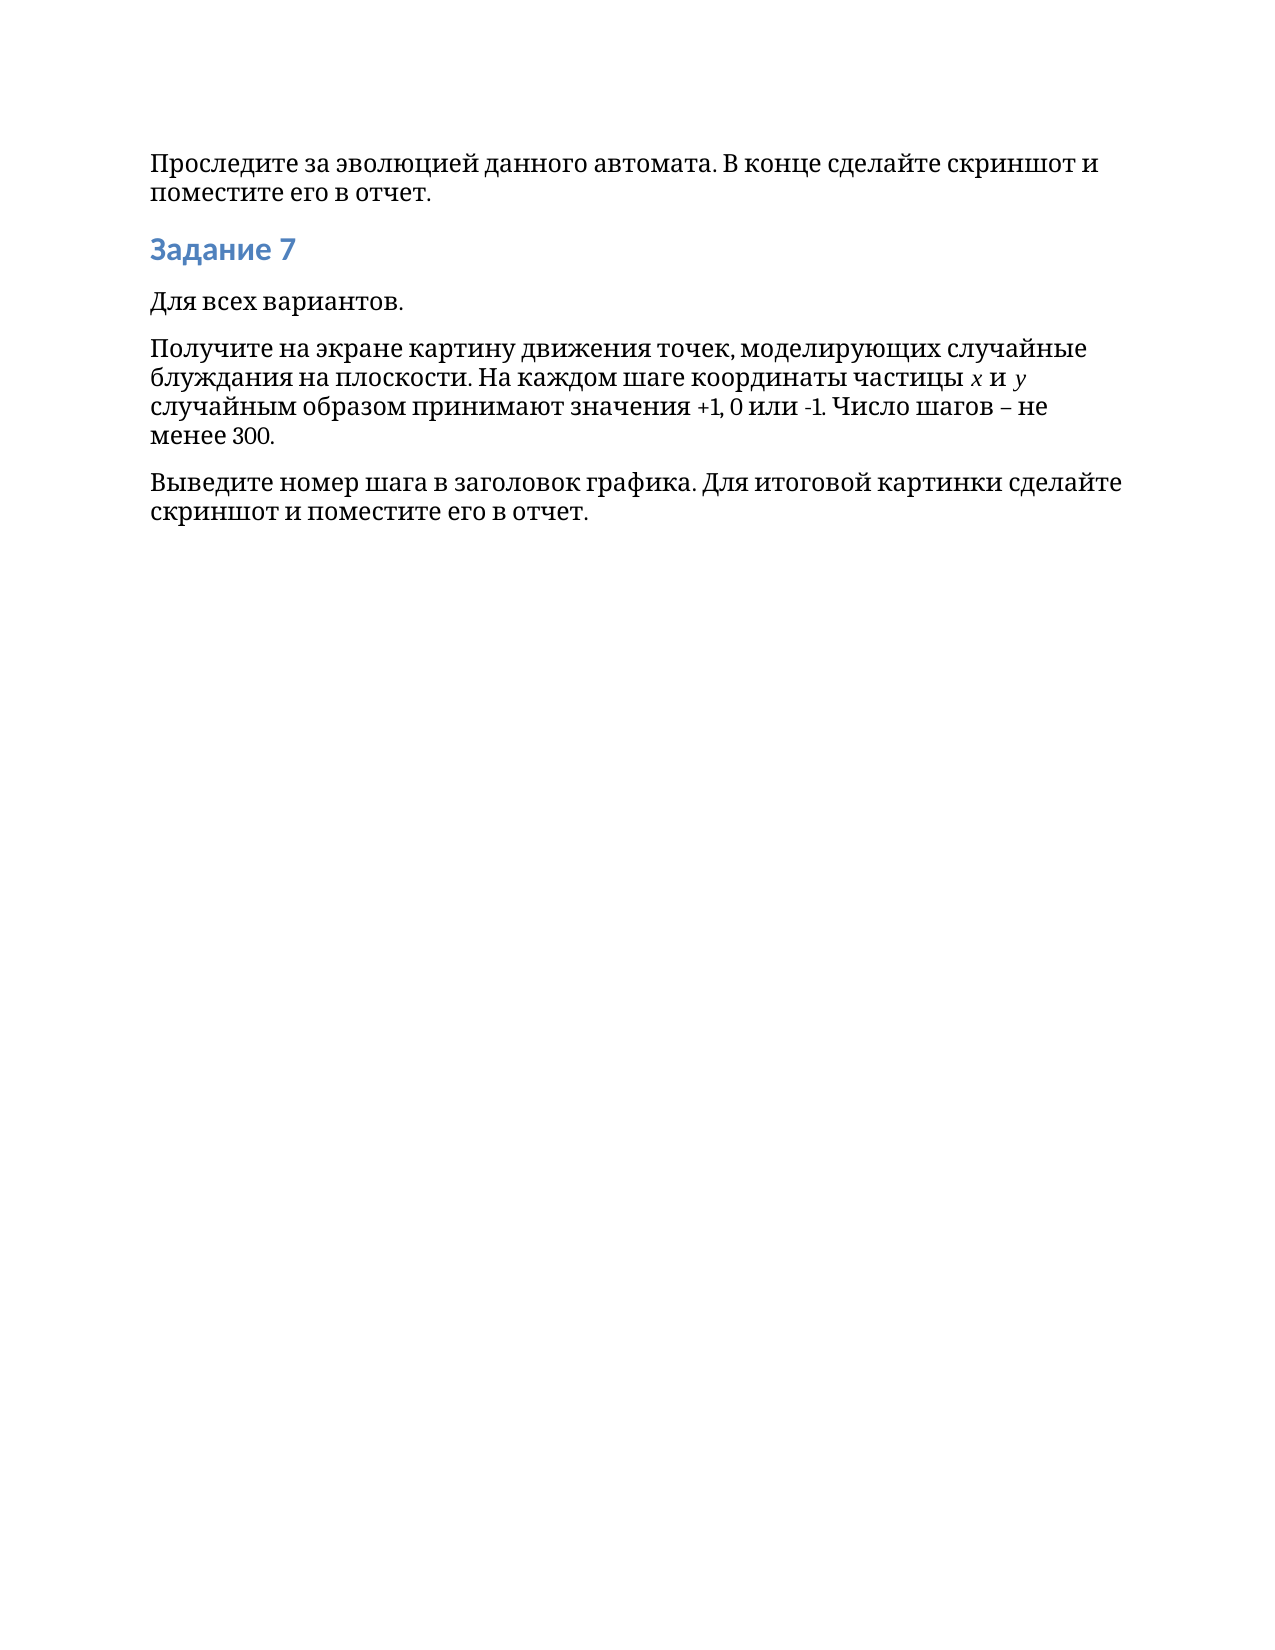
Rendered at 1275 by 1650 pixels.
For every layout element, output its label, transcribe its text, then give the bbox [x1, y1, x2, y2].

text Получите на экране картину движения точек, моделирующих случайные блуждания на плоскости. На каждом шаге координаты частицы и случайным образом принимают значения +1, 0 или -1. Число шагов – не менее 300. [150, 335, 1125, 450]
subtitle Задание 7 [150, 228, 1125, 269]
text Выведите номер шага в заголовок графика. Для итоговой картинки сделайте скриншот и поместите его в отчет. [150, 469, 1125, 527]
text Для всех вариантов. [150, 288, 1125, 317]
text Проследите за эволюцией данного автомата. В конце сделайте скриншот и поместите его в отчет. [150, 150, 1125, 207]
